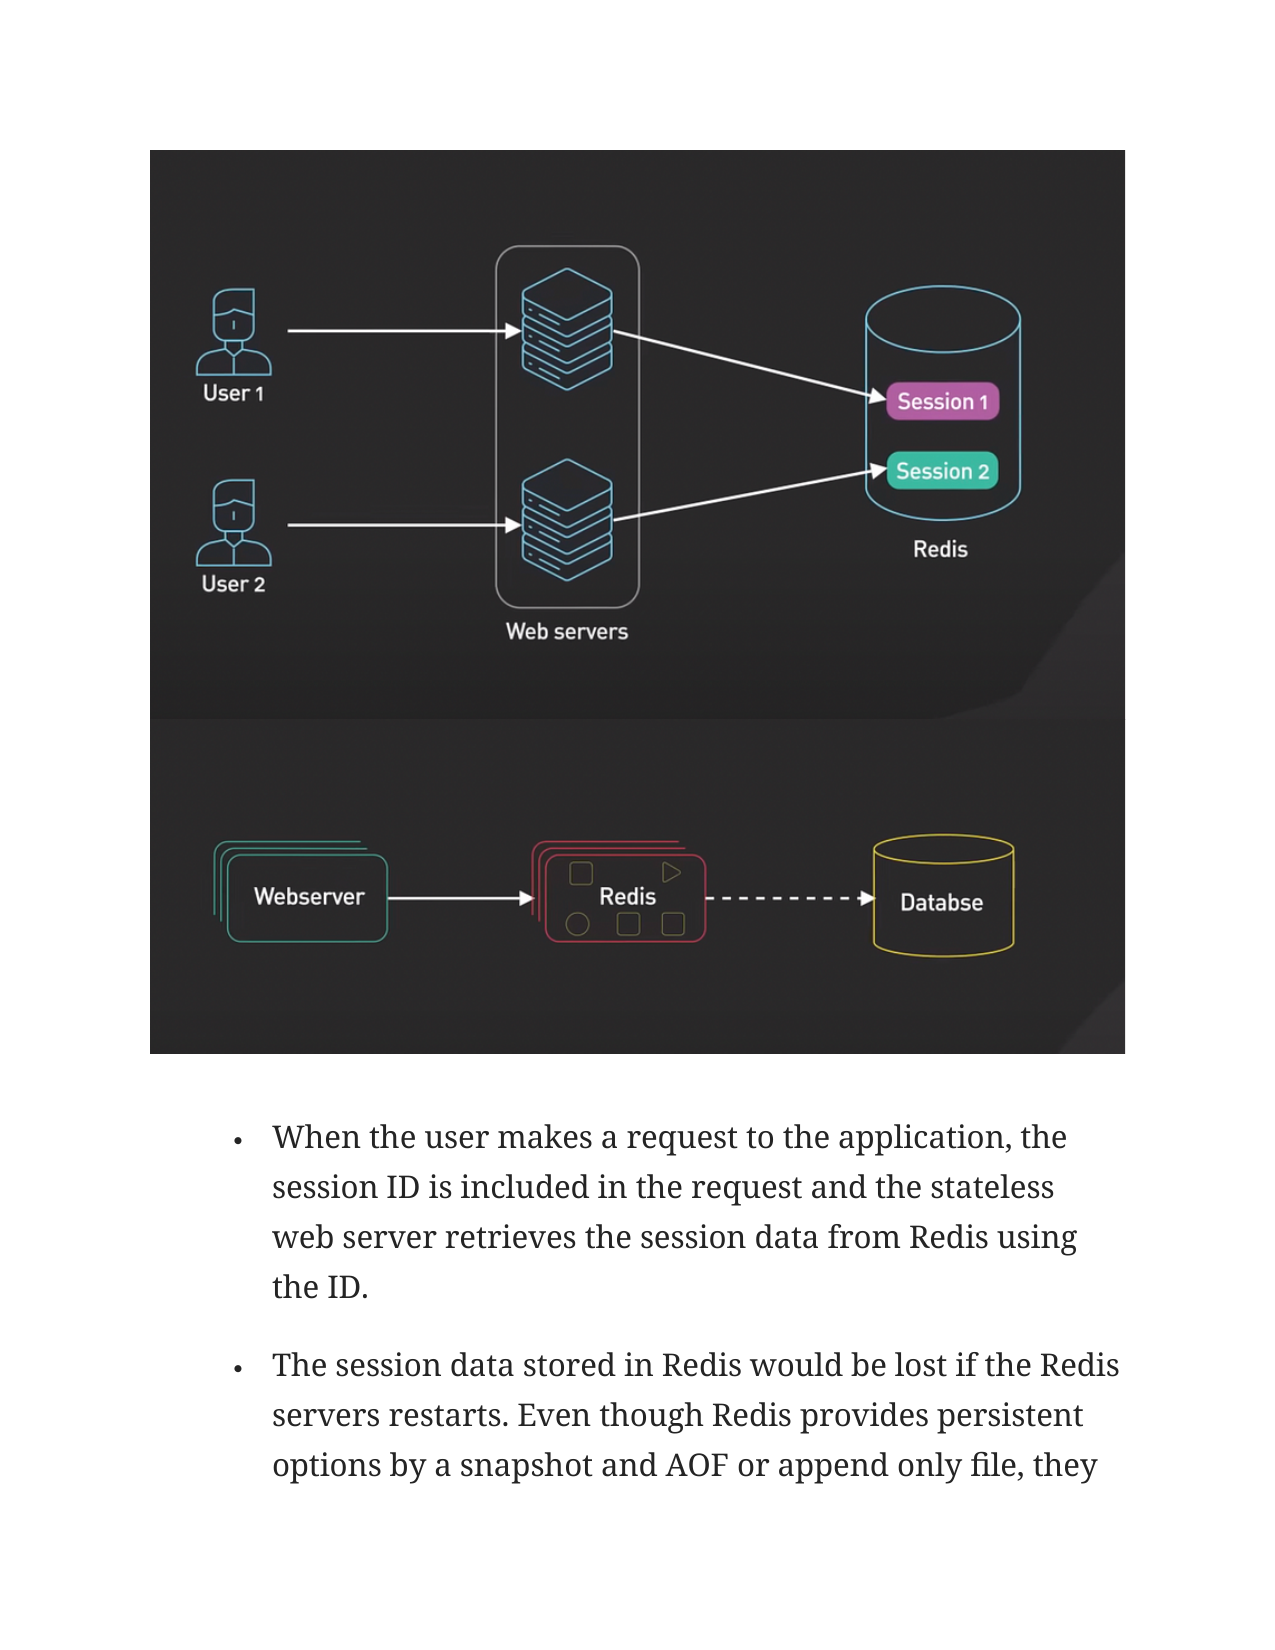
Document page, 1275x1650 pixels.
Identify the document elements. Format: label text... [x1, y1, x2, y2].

picture [150, 150, 1125, 1054]
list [234, 1336, 1125, 1486]
list When the user makes a request to the application, the session ID is included in the request and the stateless web server retrieves the session data from Redis using the ID. [234, 1107, 1125, 1307]
